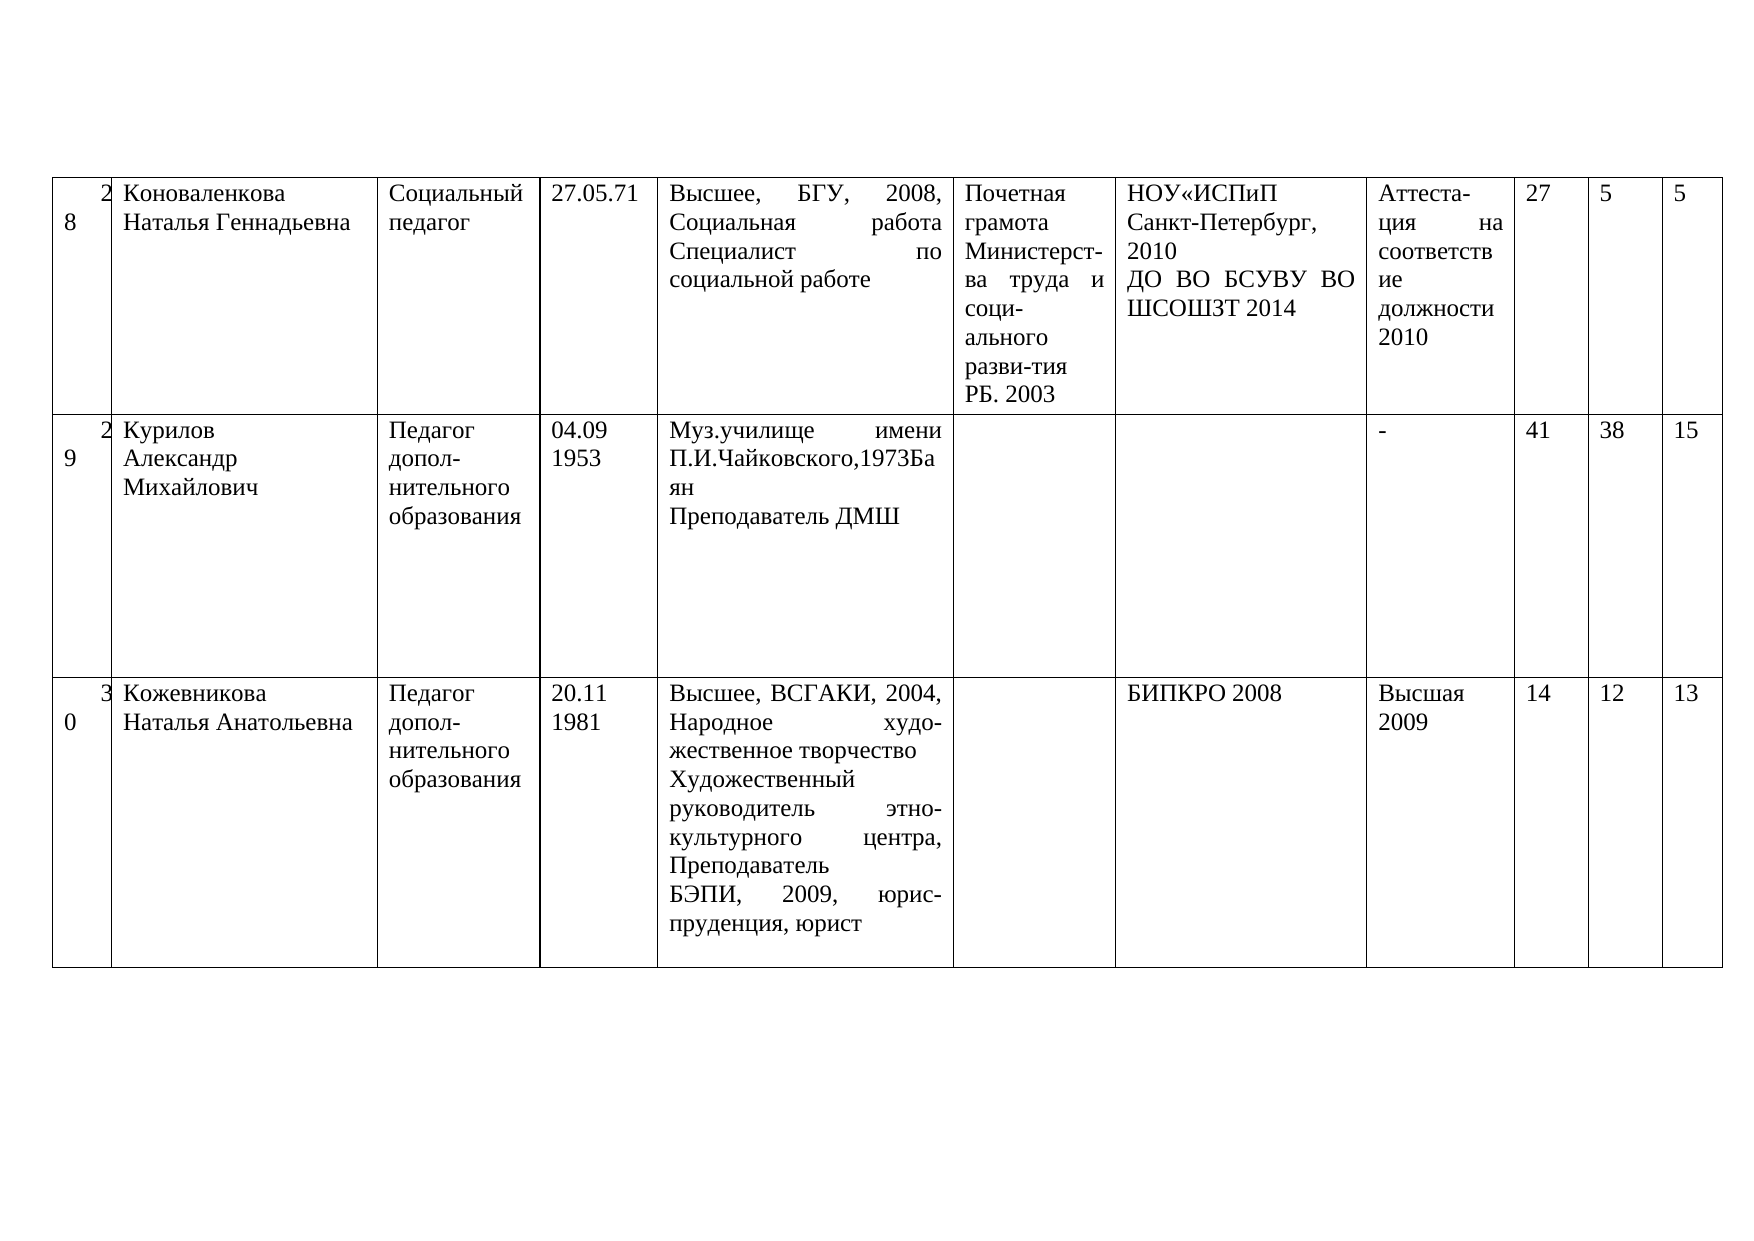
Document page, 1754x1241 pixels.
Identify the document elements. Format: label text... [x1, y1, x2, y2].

table_cell [1116, 415, 1366, 677]
table_cell Педагог допол-нительного образования [378, 415, 539, 677]
table_cell 14 [1515, 678, 1588, 967]
table_cell Педагог допол-нительного образования [378, 678, 539, 967]
table_cell 04.09 1953 [541, 415, 657, 677]
table_cell Почетная грамота Министерст-ва труда и соци-ального разви-тия РБ. 2003 [954, 178, 1115, 414]
table_cell 30 [53, 678, 111, 967]
table_cell 13 [1663, 678, 1722, 967]
table_cell БИПКРО 2008 [1116, 678, 1366, 967]
table_cell 5 [1589, 178, 1662, 414]
table_cell Высшая 2009 [1367, 678, 1514, 967]
table_cell НОУ«ИСПиП Санкт-Петербург, 2010 ДО ВО БСУВУ ВО ШСОШЗТ 2014 [1116, 178, 1366, 414]
table_cell Курилов Александр Михайлович [112, 415, 377, 677]
table_cell Кожевникова Наталья Анатольевна [112, 678, 377, 967]
table_cell Муз.училище имени П.И.Чайковского,1973Баян Преподаватель ДМШ [658, 415, 953, 677]
table_cell [954, 678, 1115, 967]
table_cell 27 [1515, 178, 1588, 414]
table_cell - [1367, 415, 1514, 677]
table_cell Высшее, ВСГАКИ, 2004, Народное худо-жественное творчество Художественный руководитель этно-культурного центра, Преподаватель БЭПИ, 2009, юрис-пруденция, юрист [658, 678, 953, 967]
table_cell Коноваленкова Наталья Геннадьевна [112, 178, 377, 414]
table_cell 5 [1663, 178, 1722, 414]
table_cell 28 [53, 178, 111, 414]
table_cell Высшее, БГУ, 2008, Социальная работа Специалист по социальной работе [658, 178, 953, 414]
table_cell 29 [53, 415, 111, 677]
table_cell 12 [1589, 678, 1662, 967]
table_cell 15 [1663, 415, 1722, 677]
table_cell 41 [1515, 415, 1588, 677]
table_cell 20.11 1981 [541, 678, 657, 967]
table_cell Социальный педагог [378, 178, 539, 414]
table_cell 38 [1589, 415, 1662, 677]
table_cell 27.05.71 [541, 178, 657, 414]
table_cell [954, 415, 1115, 677]
table_cell Аттеста-ция на соответствие должности 2010 [1367, 178, 1514, 414]
